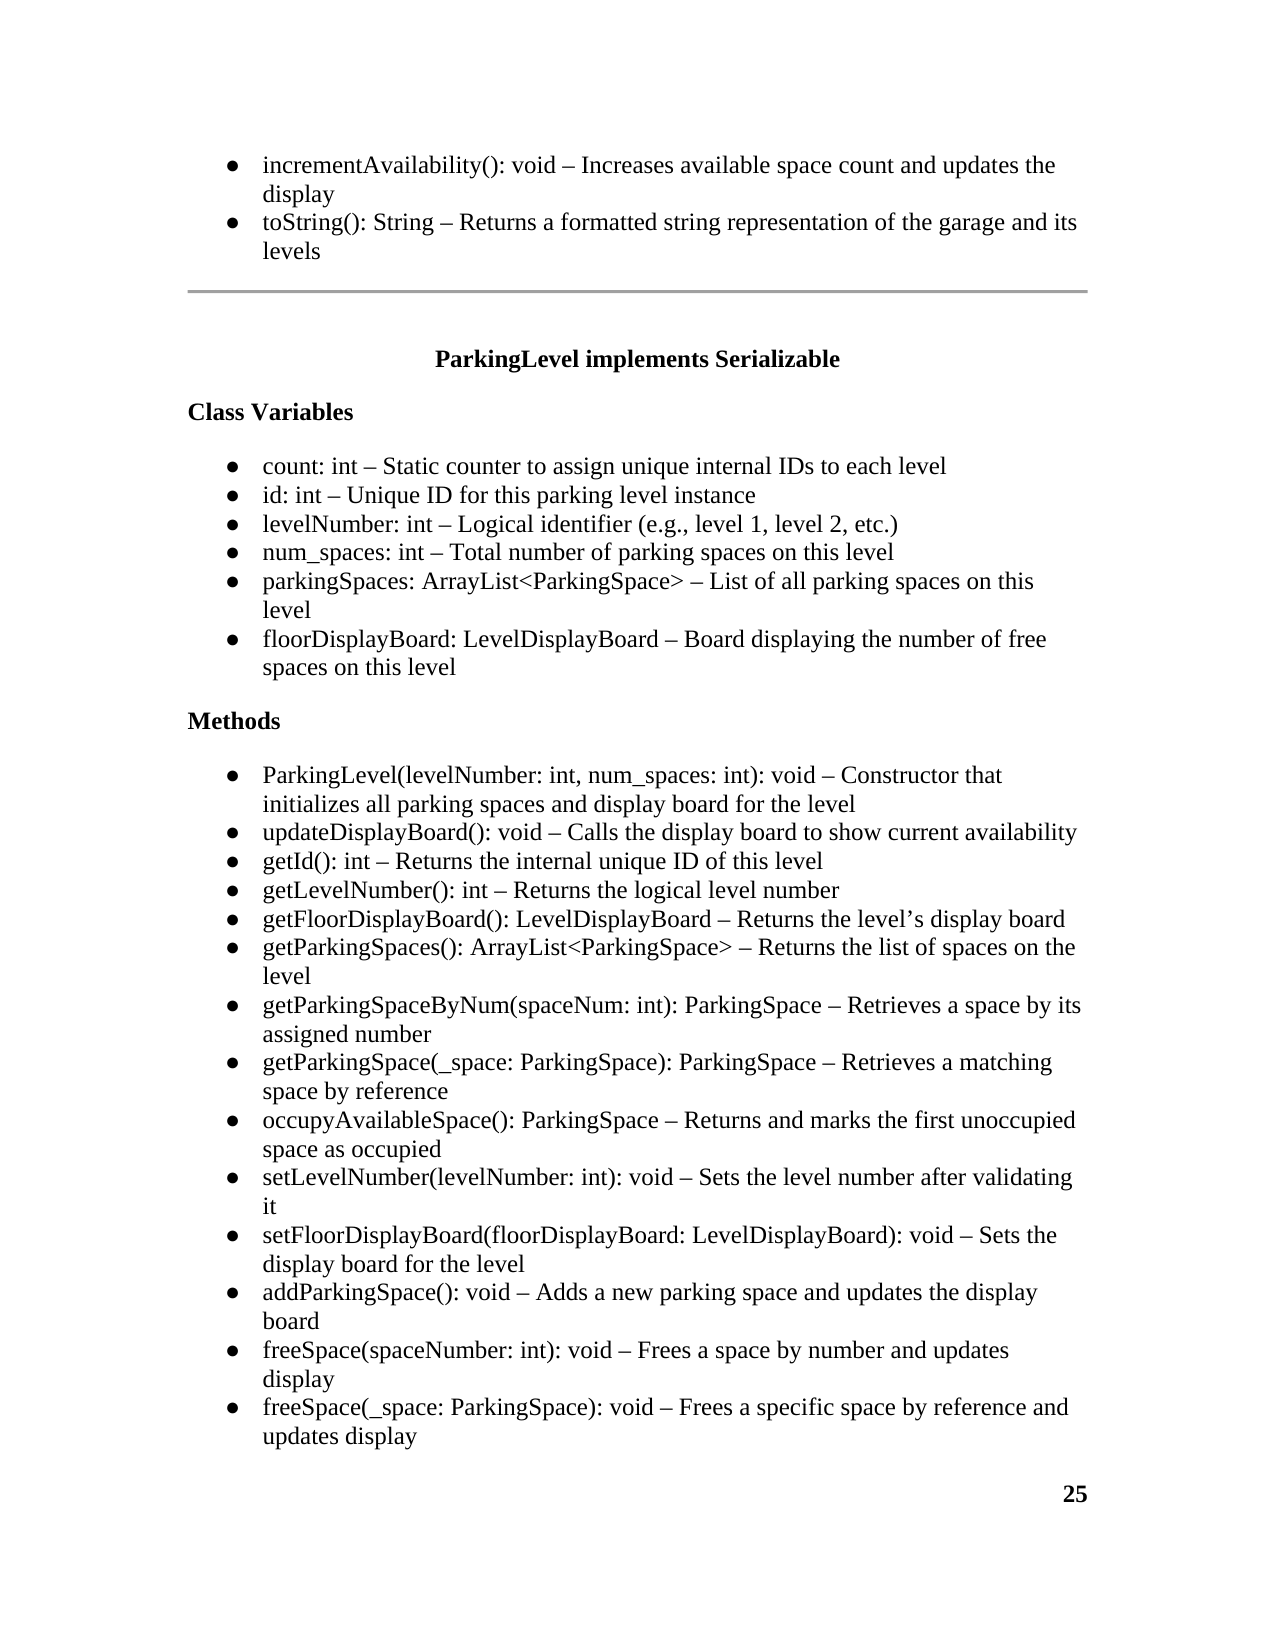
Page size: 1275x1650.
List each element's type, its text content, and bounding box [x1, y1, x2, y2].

list freeSpace(_space: ParkingSpace): void – Frees a specific space by reference and updates display [225, 1392, 1087, 1450]
list occupyAvailableSpace(): ParkingSpace – Returns and marks the first unoccupied space as occupied [225, 1105, 1087, 1162]
list num_spaces: int – Total number of parking spaces on this level [225, 537, 1087, 566]
list getId(): int – Returns the internal unique ID of this level [225, 846, 1087, 875]
list id: int – Unique ID for this parking level instance [225, 480, 1087, 509]
list addParkingSpace(): void – Adds a new parking space and updates the display board [225, 1277, 1087, 1335]
list incrementAvailability(): void – Increases available space count and updates the display [225, 150, 1087, 207]
list toString(): String – Returns a formatted string representation of the garage and its levels [225, 207, 1087, 265]
list freeSpace(spaceNumber: int): void – Frees a space by number and updates display [225, 1335, 1087, 1392]
list parkingSpaces: ArrayList<ParkingSpace> – List of all parking spaces on this level [225, 566, 1087, 624]
list floorDisplayBoard: LevelDisplayBoard – Board displaying the number of free spaces on this level [225, 624, 1087, 681]
list getParkingSpace(_space: ParkingSpace): ParkingSpace – Retrieves a matching space by reference [225, 1047, 1087, 1105]
list getLevelNumber(): int – Returns the logical level number [225, 875, 1087, 904]
list count: int – Static counter to assign unique internal IDs to each level [225, 451, 1087, 480]
subtitle ParkingLevel implements Serializable [187, 344, 1087, 372]
list setFloorDisplayBoard(floorDisplayBoard: LevelDisplayBoard): void – Sets the display board for the level [225, 1220, 1087, 1277]
list levelNumber: int – Logical identifier (e.g., level 1, level 2, etc.) [225, 509, 1087, 537]
list getParkingSpaces(): ArrayList<ParkingSpace> – Returns the list of spaces on the level [225, 932, 1087, 990]
list setLevelNumber(levelNumber: int): void – Sets the level number after validating it [225, 1162, 1087, 1220]
list updateDisplayBoard(): void – Calls the display board to show current availability [225, 817, 1087, 846]
list ParkingLevel(levelNumber: int, num_spaces: int): void – Constructor that initializes all parking spaces and display board for the level [225, 760, 1087, 817]
list getFloorDisplayBoard(): LevelDisplayBoard – Returns the level’s display board [225, 904, 1087, 932]
text Class Variables [187, 397, 1087, 426]
text Methods [187, 706, 1087, 735]
list getParkingSpaceByNum(spaceNum: int): ParkingSpace – Retrieves a space by its assigned number [225, 990, 1087, 1047]
